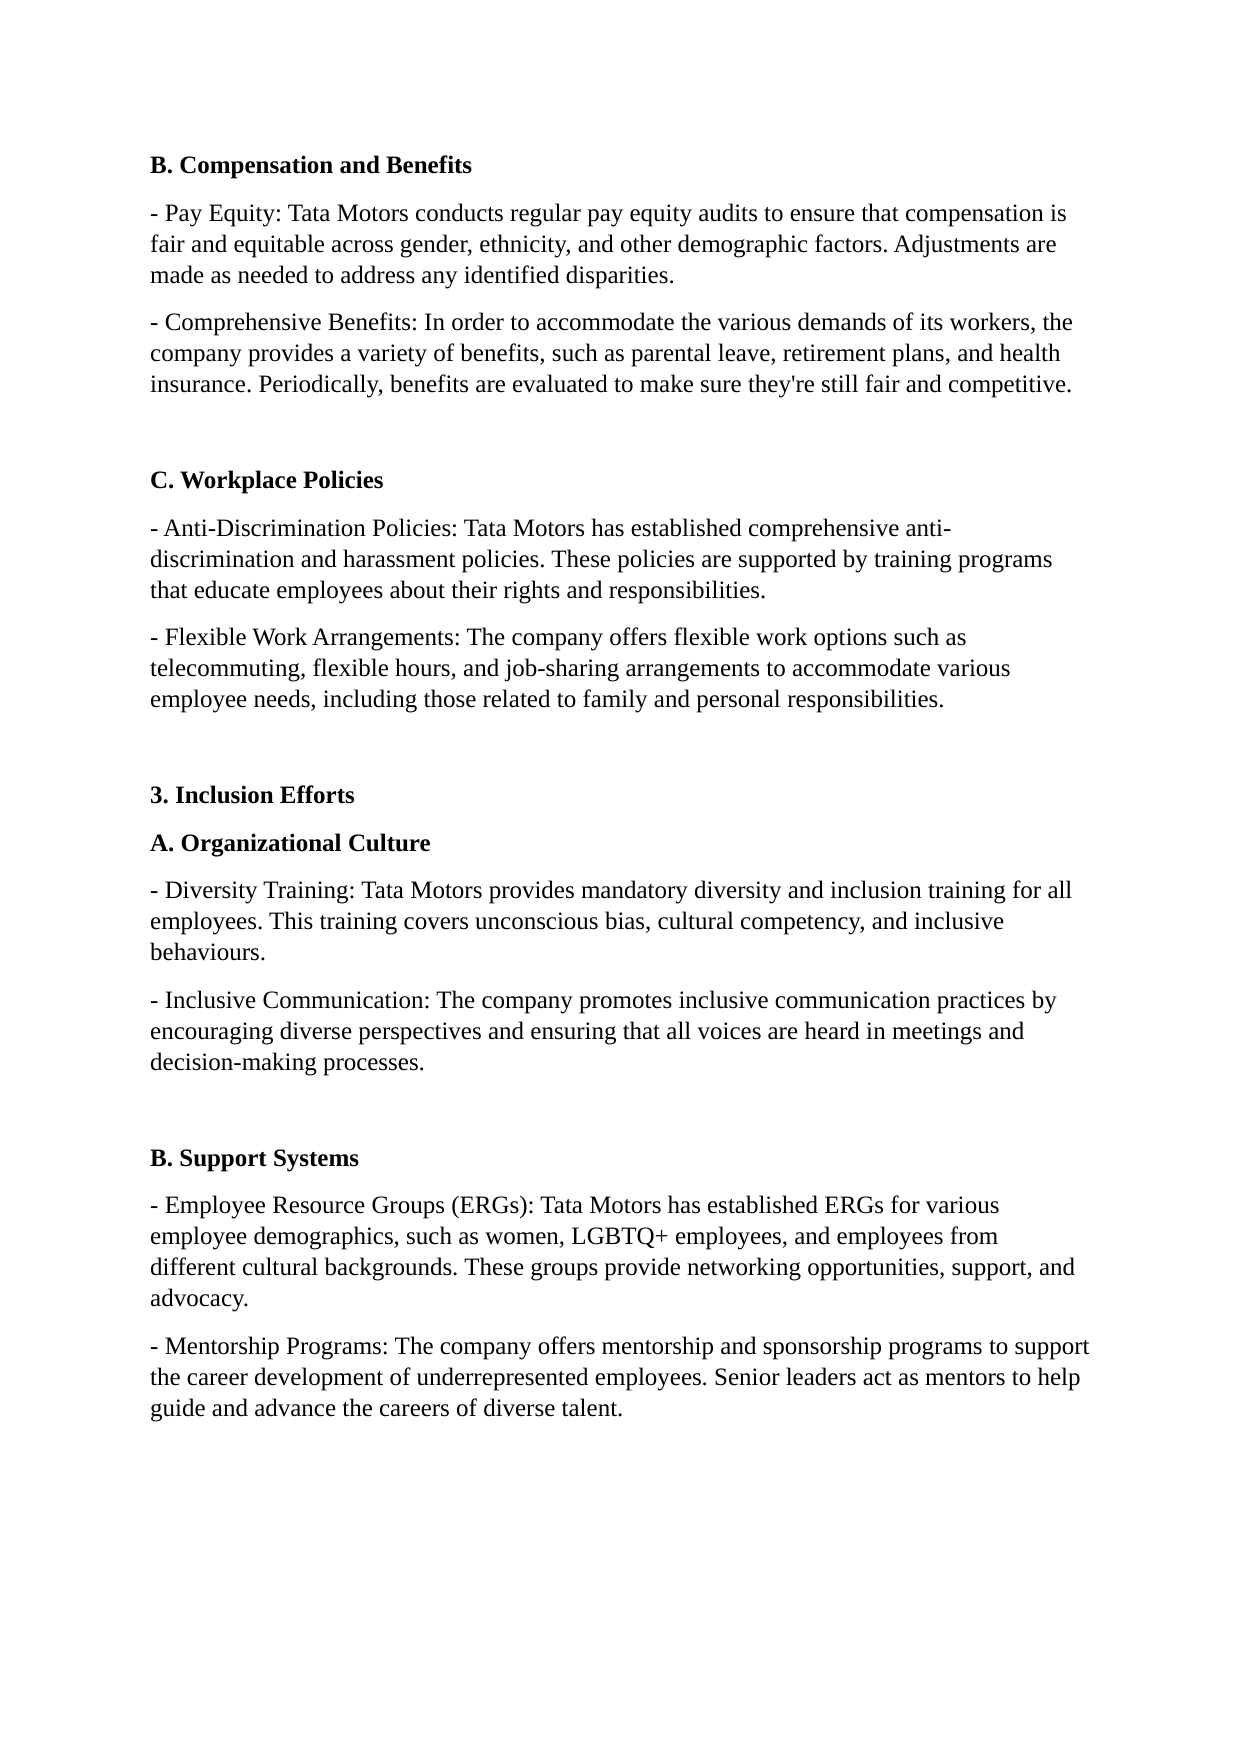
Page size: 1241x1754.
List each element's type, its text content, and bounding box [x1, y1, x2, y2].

text - Anti-Discrimination Policies: Tata Motors has established comprehensive anti-discrimination and harassment policies. These policies are supported by training programs that educate employees about their rights and responsibilities. [150, 513, 1090, 603]
text - Comprehensive Benefits: In order to accommodate the various demands of its workers, the company provides a variety of benefits, such as parental leave, retirement plans, and health insurance. Periodically, benefits are evaluated to make sure they're still fair and competitive. [150, 307, 1090, 398]
text B. Support Systems [150, 1143, 1090, 1171]
text - Inclusive Communication: The company promotes inclusive communication practices by encouraging diverse perspectives and ensuring that all voices are heard in meetings and decision-making processes. [150, 985, 1090, 1076]
text B. Compensation and Benefits [150, 150, 1090, 179]
text - Diversity Training: Tata Motors provides mandatory diversity and inclusion training for all employees. This training covers unconscious bias, cultural competency, and inclusive behaviours. [150, 875, 1090, 966]
text C. Workplace Policies [150, 465, 1090, 494]
text 3. Inclusion Efforts [150, 780, 1090, 809]
text - Mentorship Programs: The company offers mentorship and sponsorship programs to support the career development of underrepresented employees. Senior leaders act as mentors to help guide and advance the careers of diverse talent. [150, 1331, 1090, 1422]
text A. Organizational Culture [150, 828, 1090, 856]
text - Pay Equity: Tata Motors conducts regular pay equity audits to ensure that compensation is fair and equitable across gender, ethnicity, and other demographic factors. Adjustments are made as needed to address any identified disparities. [150, 198, 1090, 288]
text - Flexible Work Arrangements: The company offers flexible work options such as telecommuting, flexible hours, and job-sharing arrangements to accommodate various employee needs, including those related to family and personal responsibilities. [150, 622, 1090, 713]
text - Employee Resource Groups (ERGs): Tata Motors has established ERGs for various employee demographics, such as women, LGBTQ+ employees, and employees from different cultural backgrounds. These groups provide networking opportunities, support, and advocacy. [150, 1190, 1090, 1312]
